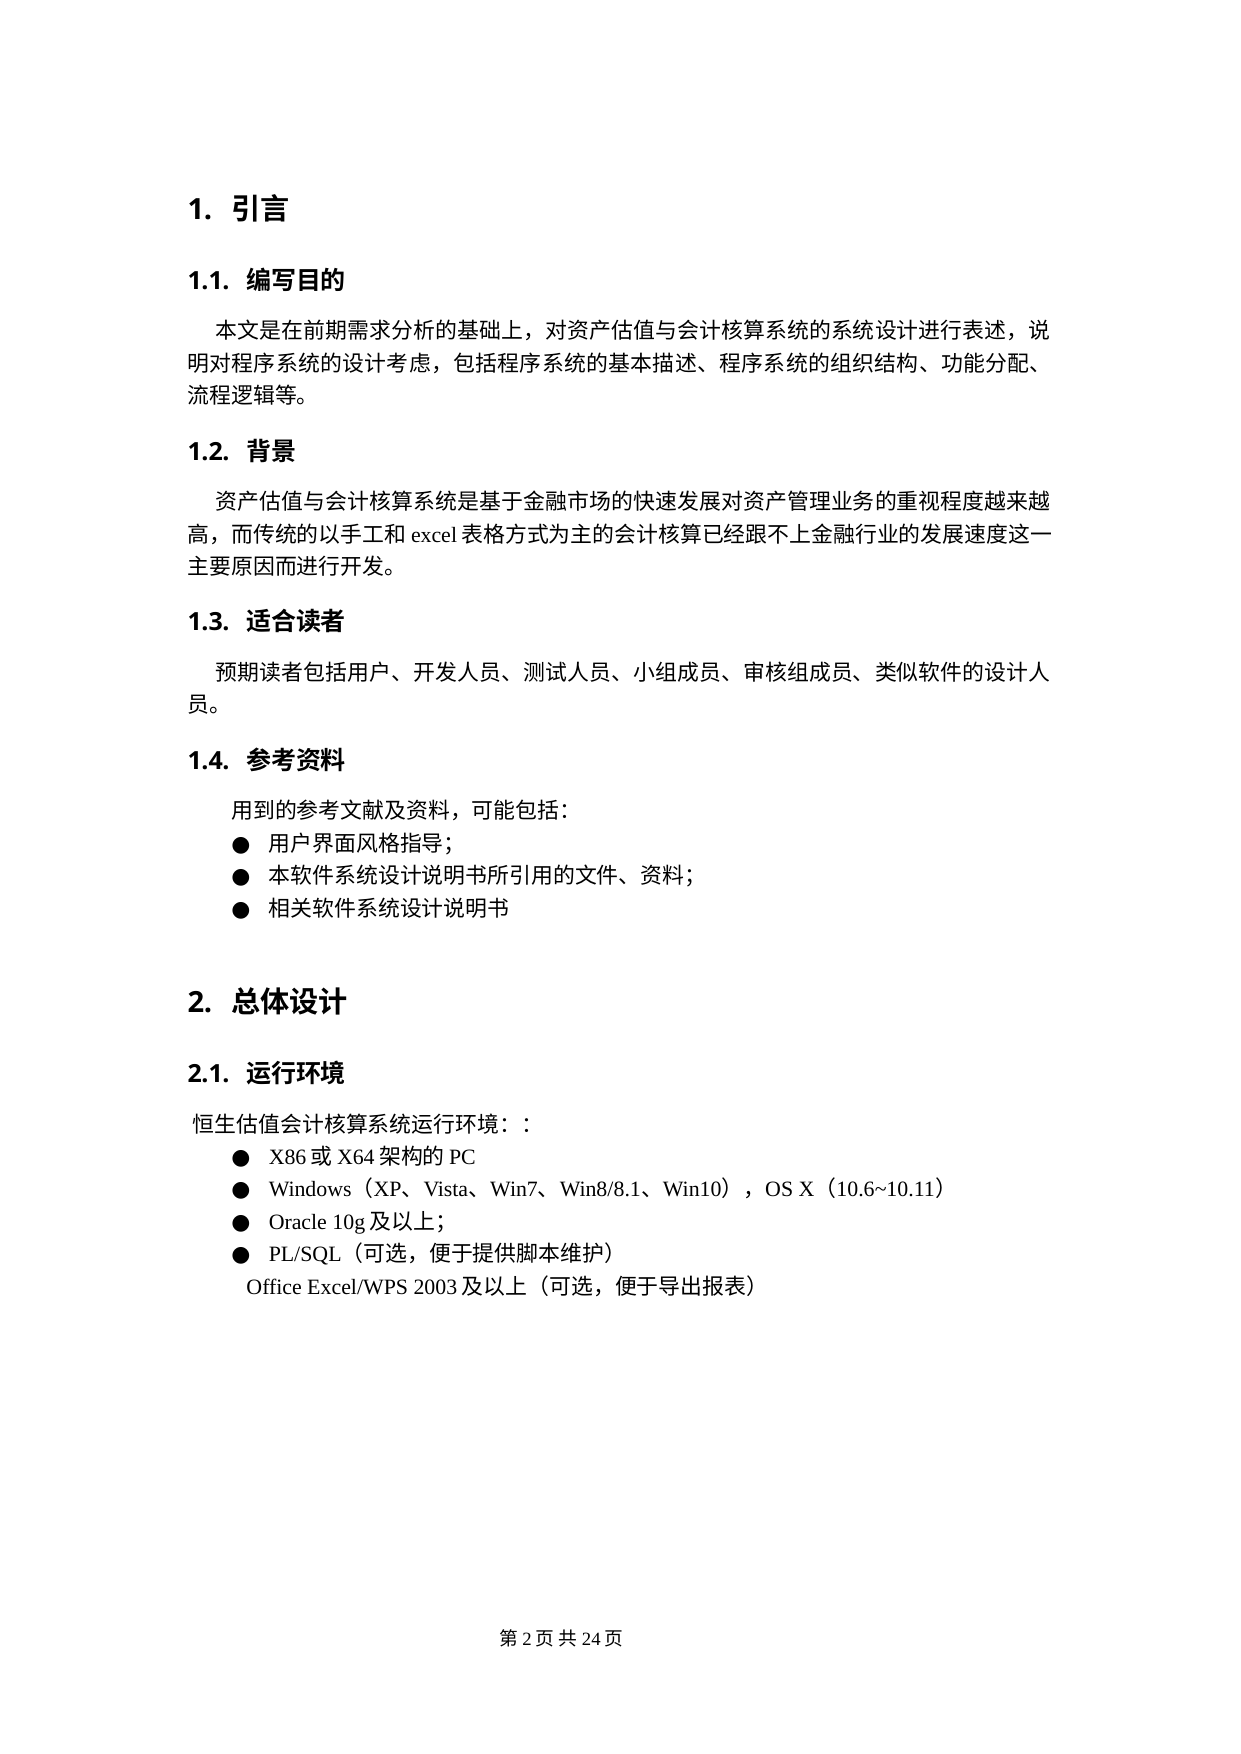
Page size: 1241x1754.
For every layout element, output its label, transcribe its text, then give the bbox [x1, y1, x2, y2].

subtitle 编写目的 [187, 246, 1053, 311]
text 总体设计 [187, 968, 1053, 1033]
text Office Excel/WPS 2003及以上（可选，便于导出报表） [246, 1269, 1053, 1301]
subtitle 参考资料 [187, 726, 1053, 791]
list 用户界面风格指导； [231, 825, 1053, 858]
text 资产估值与会计核算系统是基于金融市场的快速发展对资产管理业务的重视程度越来越高，而传统的以手工和excel表格方式为主的会计核算已经跟不上金融行业的发展速度这一主要原因而进行开发。 [187, 484, 1053, 581]
text 引言 [187, 174, 1053, 239]
subtitle 适合读者 [187, 587, 1053, 652]
list 相关软件系统设计说明书 [231, 890, 1053, 923]
subtitle 背景 [187, 417, 1053, 482]
text 用到的参考文献及资料，可能包括： [187, 793, 1053, 825]
subtitle 运行环境 [187, 1039, 1053, 1104]
list PL/SQL（可选，便于提供脚本维护） [231, 1236, 1053, 1269]
list 本软件系统设计说明书所引用的文件、资料； [231, 858, 1053, 890]
list X86或X64架构的PC [231, 1139, 1053, 1171]
list Oracle 10g及以上； [231, 1204, 1053, 1236]
text 恒生估值会计核算系统运行环境：： [187, 1106, 1053, 1139]
list Windows（XP、Vista、Win7、Win8/8.1、Win10），OS X（10.6~10.11） [231, 1171, 1053, 1204]
text 本文是在前期需求分析的基础上，对资产估值与会计核算系统的系统设计进行表述，说明对程序系统的设计考虑，包括程序系统的基本描述、程序系统的组织结构、功能分配、流程逻辑等。 [187, 313, 1053, 410]
text 预期读者包括用户、开发人员、测试人员、小组成员、审核组成员、类似软件的设计人员。 [187, 654, 1053, 719]
